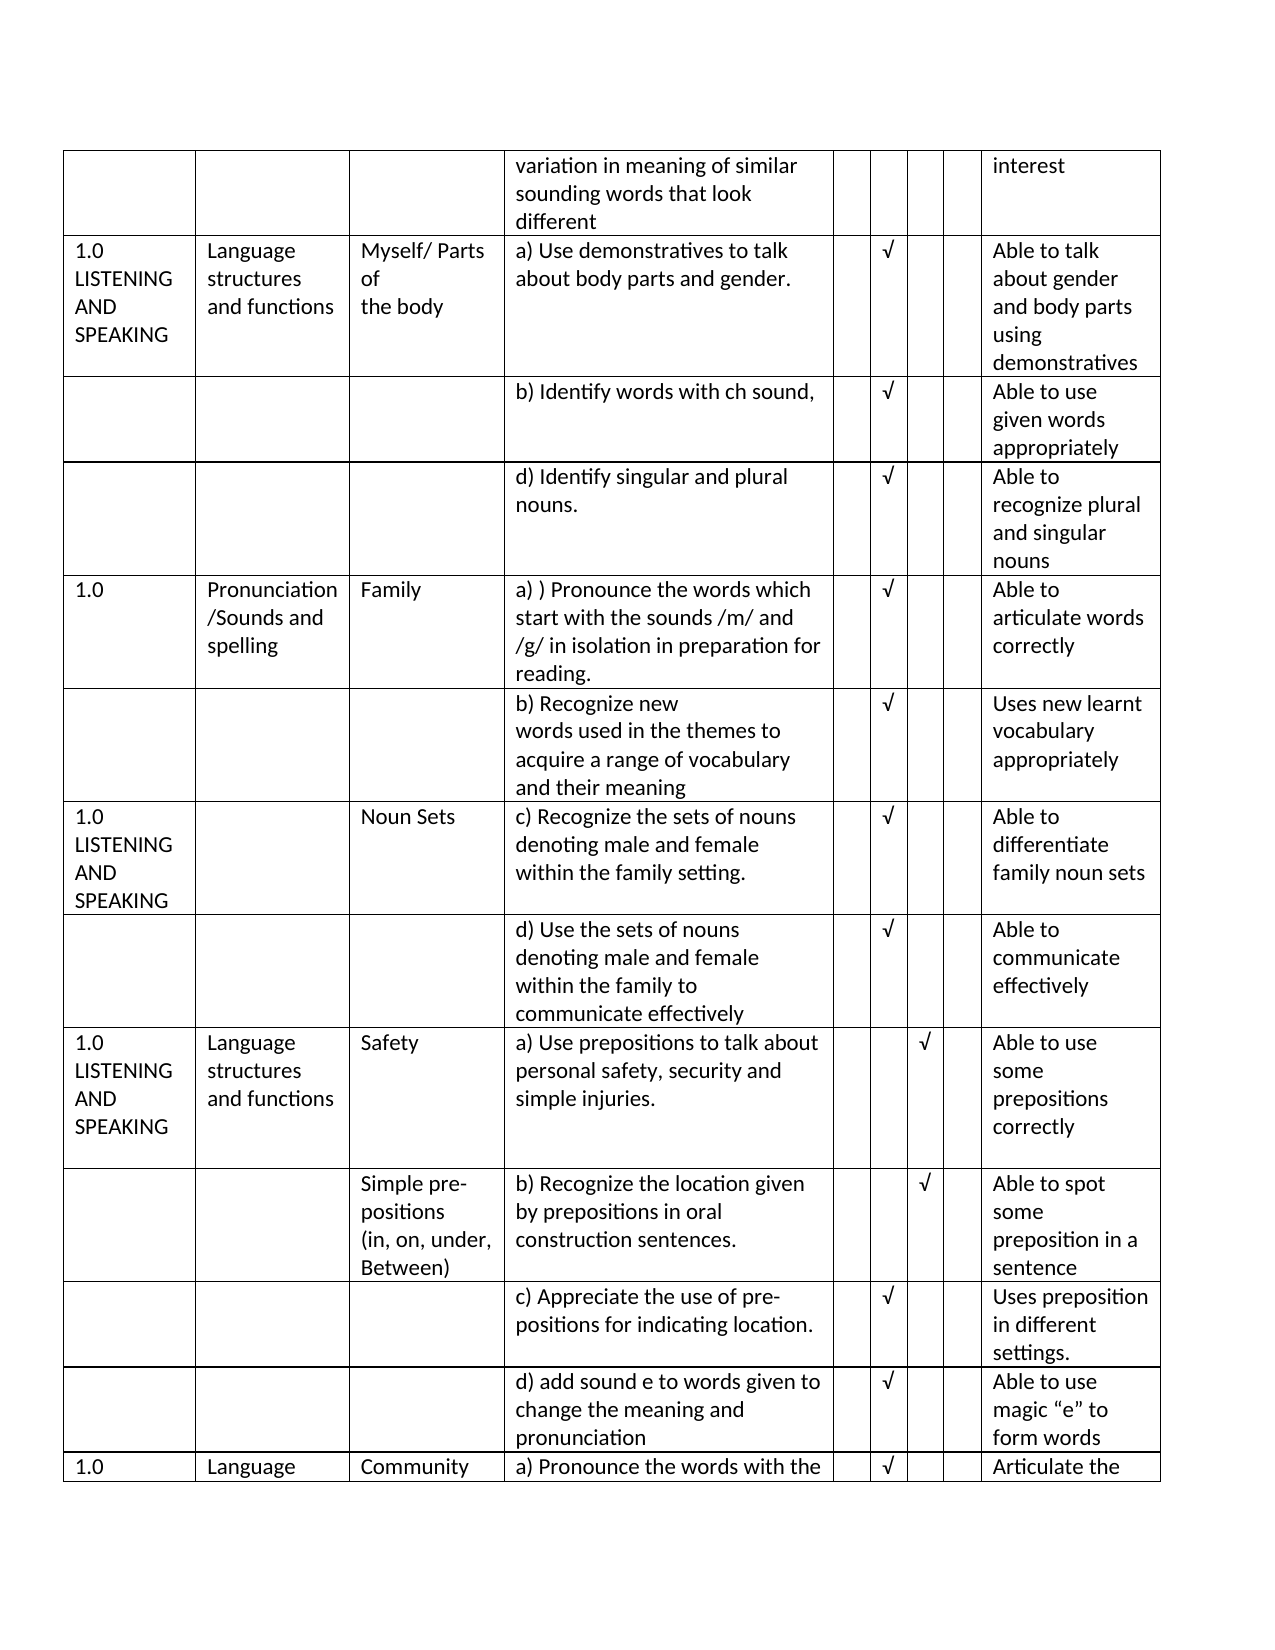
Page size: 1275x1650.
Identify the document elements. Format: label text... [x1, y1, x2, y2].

table_cell [834, 463, 870, 574]
table_cell Pronunciation /Sounds and spelling [196, 576, 349, 688]
table_cell Able to talk about gender and body parts using demonstratives [982, 236, 1160, 376]
table_cell Simple pre-positions (in, on, under, Between) [350, 1169, 504, 1281]
table_cell [350, 463, 504, 574]
table_cell [350, 151, 504, 235]
table_cell √ [908, 1028, 943, 1168]
table_cell [834, 1453, 870, 1481]
table_cell √ [871, 151, 907, 235]
table_cell [908, 802, 943, 914]
table_cell b) Identify words with ch sound, [505, 377, 833, 461]
table_cell Able to spot some preposition in a sentence [982, 1169, 1160, 1281]
table_cell Myself/ Parts of the body [350, 236, 504, 376]
table_cell [834, 377, 870, 461]
table_cell [196, 802, 349, 914]
table_cell [944, 576, 981, 688]
table_cell Language structures and functions [196, 1028, 349, 1168]
table_cell √ [908, 1169, 943, 1281]
table_cell [350, 377, 504, 461]
table_cell [350, 689, 504, 801]
table_cell [64, 689, 195, 801]
table_cell [834, 1282, 870, 1366]
table_cell [944, 1368, 981, 1451]
table_cell [64, 1368, 195, 1451]
table_cell [908, 689, 943, 801]
table_cell [64, 1169, 195, 1281]
table_cell Community leaders [350, 1453, 504, 1481]
table_cell √ [871, 463, 907, 574]
table_cell 1.0 LISTENING AND SPEAKING [64, 802, 195, 914]
table_cell √ [871, 689, 907, 801]
table_cell √ [871, 1282, 907, 1366]
table_cell a) Use demonstratives to talk about body parts and gender. [505, 236, 833, 376]
table_cell √ [871, 802, 907, 914]
table_cell 1.0 LISTENING AND SPEAKING [64, 236, 195, 376]
table_cell [350, 1282, 504, 1366]
table_cell [944, 1282, 981, 1366]
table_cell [982, 151, 1160, 235]
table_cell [982, 1453, 1160, 1481]
table_cell Uses new learnt vocabulary appropriately [982, 689, 1160, 801]
table_cell [196, 463, 349, 574]
table_cell Able to articulate words correctly [982, 576, 1160, 688]
table_cell b) Recognize the location given by prepositions in oral construction sentences. [505, 1169, 833, 1281]
table_cell d) add sound e to words given to change the meaning and pronunciation [505, 1368, 833, 1451]
table_cell [196, 377, 349, 461]
table_cell [944, 1169, 981, 1281]
table_cell Noun Sets [350, 802, 504, 914]
table_cell [908, 377, 943, 461]
table_cell √ [871, 1453, 907, 1481]
table_cell √ [871, 915, 907, 1027]
table_cell [196, 151, 349, 235]
table_cell [834, 1169, 870, 1281]
table_cell [908, 915, 943, 1027]
table_cell [944, 151, 981, 235]
table_cell [908, 236, 943, 376]
table_cell [196, 915, 349, 1027]
table_cell [196, 1169, 349, 1281]
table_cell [64, 1453, 195, 1481]
table_cell [64, 915, 195, 1027]
table_cell [944, 236, 981, 376]
table_cell Uses preposition in different settings. [982, 1282, 1160, 1366]
table_cell [908, 1453, 943, 1481]
table_cell a) ) Pronounce the words which start with the sounds /m/ and /g/ in isolation in preparation for reading. [505, 576, 833, 688]
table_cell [196, 1453, 349, 1481]
table_cell [834, 915, 870, 1027]
table_cell [834, 576, 870, 688]
table_cell c) Recognize the sets of nouns denoting male and female within the family setting. [505, 802, 833, 914]
table_cell d) Identify singular and plural nouns. [505, 463, 833, 574]
table_cell 1.0 LISTENING AND SPEAKING [64, 1028, 195, 1168]
table_cell [64, 463, 195, 574]
table_cell √ [871, 236, 907, 376]
table_cell [350, 915, 504, 1027]
table_cell [908, 1368, 943, 1451]
table_cell a) Use prepositions to talk about personal safety, security and simple injuries. [505, 1028, 833, 1168]
table_cell [944, 802, 981, 914]
table_cell [834, 802, 870, 914]
table_cell [834, 1028, 870, 1168]
table_cell Able to communicate effectively [982, 915, 1160, 1027]
table_cell [834, 236, 870, 376]
table_cell Able to recognize plural and singular nouns [982, 463, 1160, 574]
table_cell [505, 1453, 833, 1481]
table_cell [944, 463, 981, 574]
table_cell [908, 576, 943, 688]
table_cell Language structures and functions [196, 236, 349, 376]
table_cell Able to use magic “e” to form words [982, 1368, 1160, 1451]
table_cell [908, 151, 943, 235]
table_cell [64, 1282, 195, 1366]
table_cell [944, 1028, 981, 1168]
table_cell [196, 1282, 349, 1366]
table_cell [944, 689, 981, 801]
table_cell Able to differentiate family noun sets [982, 802, 1160, 914]
table_cell [834, 151, 870, 235]
table_cell √ [871, 576, 907, 688]
table_cell Able to use given words appropriately [982, 377, 1160, 461]
table_cell [944, 1453, 981, 1481]
table_cell [64, 151, 195, 235]
table_cell d) Use the sets of nouns denoting male and female within the family to communicate effectively [505, 915, 833, 1027]
table_cell [944, 915, 981, 1027]
table_cell [944, 377, 981, 461]
table_cell Safety [350, 1028, 504, 1168]
table_cell [834, 689, 870, 801]
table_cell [505, 151, 833, 235]
table_cell [64, 377, 195, 461]
table_cell [871, 1028, 907, 1168]
table_cell [350, 1368, 504, 1451]
table_cell √ [871, 377, 907, 461]
table_cell [196, 689, 349, 801]
table_cell [908, 463, 943, 574]
table_cell [196, 1368, 349, 1451]
table_cell [871, 1169, 907, 1281]
table_cell [834, 1368, 870, 1451]
table_cell √ [871, 1368, 907, 1451]
table_cell 1.0 [64, 576, 195, 688]
table_cell Family [350, 576, 504, 688]
table_cell b) Recognize new words used in the themes to acquire a range of vocabulary and their meaning [505, 689, 833, 801]
table_cell c) Appreciate the use of pre-positions for indicating location. [505, 1282, 833, 1366]
table_cell [908, 1282, 943, 1366]
table_cell Able to use some prepositions correctly [982, 1028, 1160, 1168]
